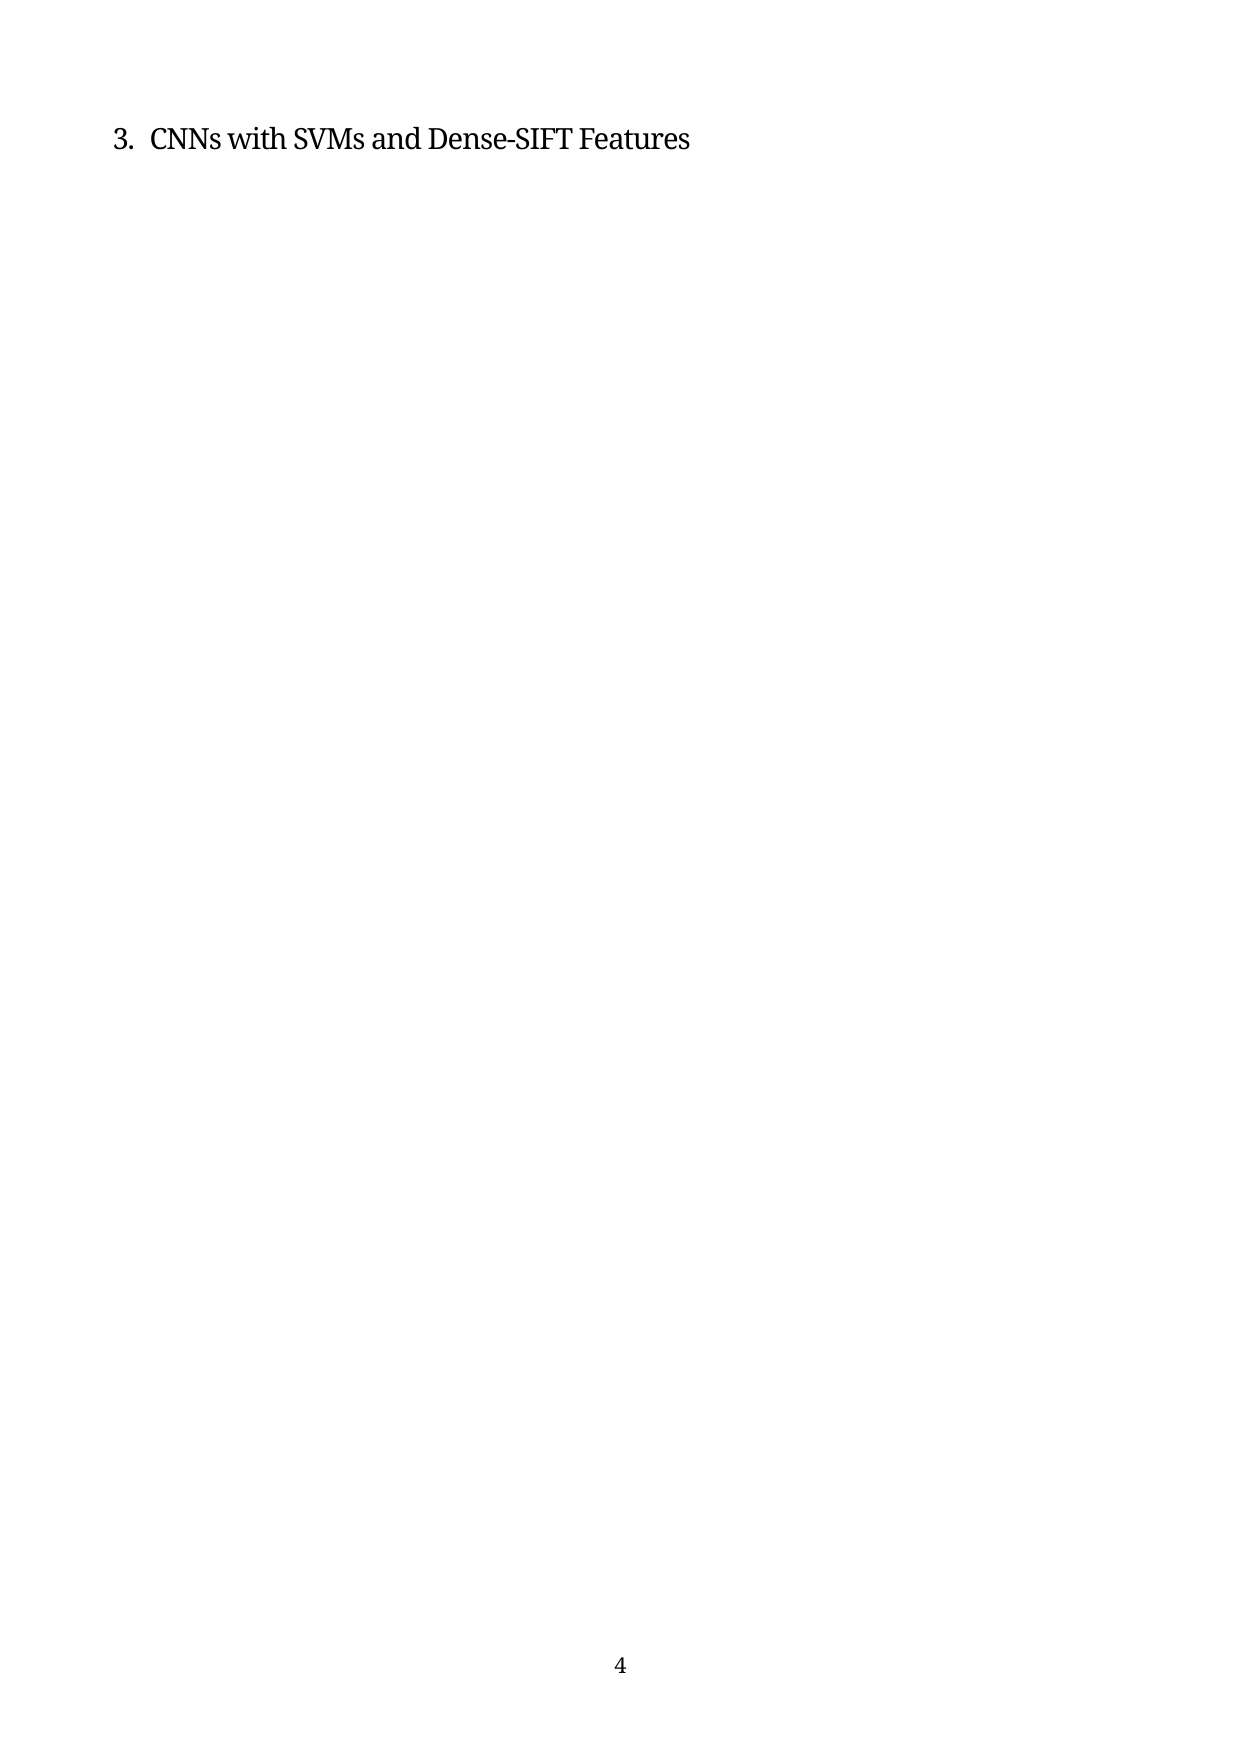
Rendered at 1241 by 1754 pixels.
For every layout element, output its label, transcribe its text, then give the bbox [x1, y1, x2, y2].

text CNNs with SVMs and Dense-SIFT Features [112, 118, 1128, 158]
